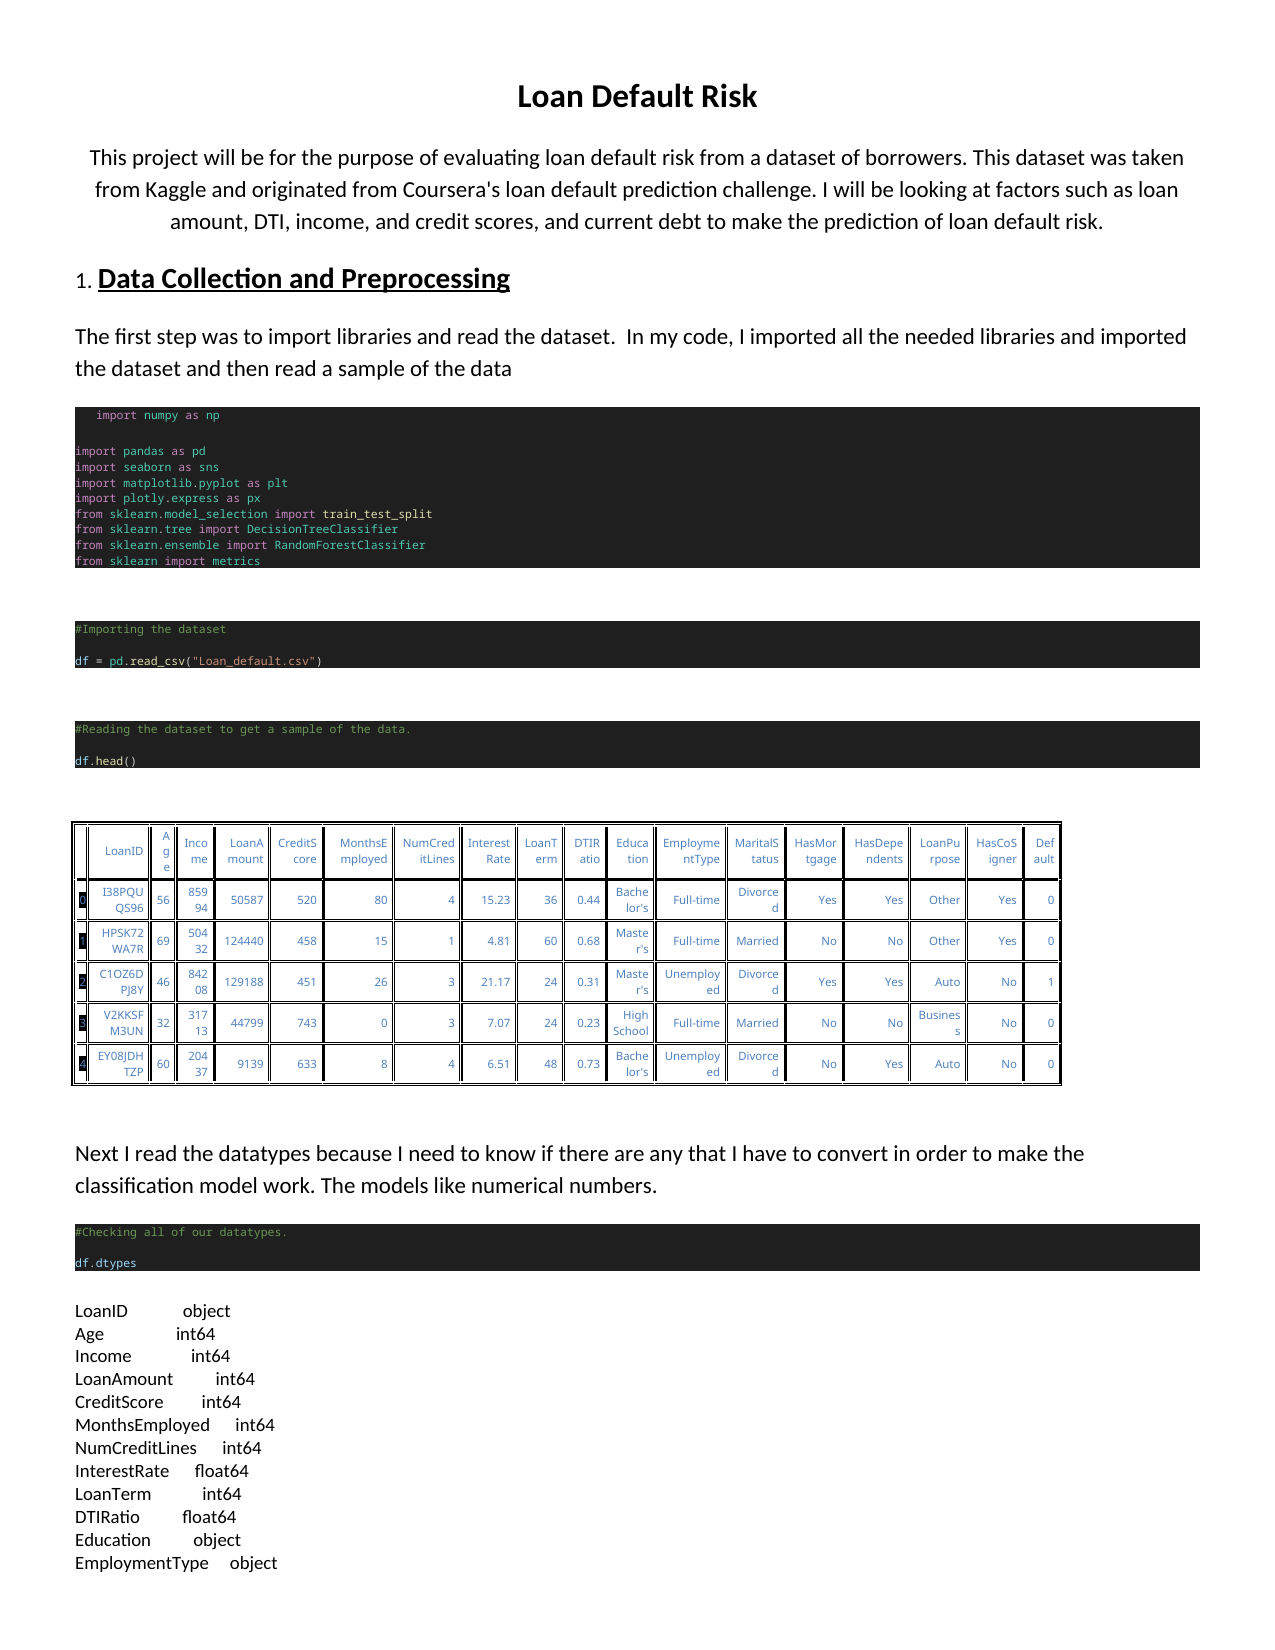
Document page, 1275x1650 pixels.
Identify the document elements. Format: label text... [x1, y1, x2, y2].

table_cell I38PQUQS96 [89, 881, 148, 919]
table_cell 0.31 [565, 963, 605, 1001]
table_cell Married [728, 1004, 784, 1042]
table_cell 21.17 [463, 963, 515, 1001]
table_cell 4 [395, 881, 459, 919]
table_cell 129188 [216, 963, 268, 1001]
table_cell High School [608, 1004, 653, 1042]
table_cell 4 [394, 1042, 461, 1082]
table_cell Bachelor's [606, 1042, 655, 1082]
text MonthsEmployed int64 [75, 1413, 1200, 1436]
table_cell Divorced [728, 963, 784, 1001]
table_header LoanPurpose [910, 825, 967, 878]
text InterestRate float64 [75, 1459, 1200, 1482]
table_cell 20437 [176, 1045, 214, 1082]
table_cell No [845, 1004, 908, 1042]
table_cell 743 [271, 1004, 322, 1042]
table_header Age [150, 823, 176, 878]
table_cell 85994 [178, 881, 213, 919]
text #Checking all of our datatypes. [75, 1224, 1200, 1239]
table_cell Yes [845, 881, 908, 919]
table_cell 0 [1023, 919, 1061, 960]
table_cell Yes [787, 963, 842, 1001]
text from sklearn.tree import DecisionTreeClassifier [75, 522, 1200, 537]
table_cell Yes [843, 1045, 909, 1082]
table_cell 9139 [214, 1045, 270, 1082]
table_cell 451 [271, 963, 322, 1001]
table_header LoanAmount [214, 825, 270, 878]
table_cell 26 [325, 963, 392, 1001]
table_cell 1 [73, 919, 88, 960]
table_cell No [967, 1045, 1023, 1082]
table_header HasMortgage [785, 823, 843, 878]
table_cell No [968, 963, 1022, 1001]
table_cell 84208 [178, 963, 213, 1001]
text #Importing the dataset [75, 621, 1200, 637]
table_cell 0.44 [565, 881, 605, 919]
table_cell 124440 [216, 922, 268, 960]
table_cell 0 [1025, 878, 1061, 919]
table_cell 56 [152, 881, 174, 919]
table_cell Yes [845, 963, 908, 1001]
table_cell 80 [325, 881, 392, 919]
table_cell 44799 [216, 1004, 268, 1042]
table_header MaritalStatus [726, 823, 785, 878]
table_cell 15.23 [463, 881, 515, 919]
table_cell Master's [608, 963, 653, 1001]
table_cell 36 [518, 881, 562, 919]
table_cell 24 [518, 963, 562, 1001]
text EmploymentType object [75, 1551, 1200, 1574]
table_cell 0 [73, 878, 86, 919]
text df = pd.read_csv("Loan_default.csv") [75, 653, 1200, 668]
table_cell Master's [608, 922, 653, 960]
table_cell Yes [968, 881, 1022, 919]
text Next I read the datatypes because I need to know if there are any that I have to convert in order to make the classification model work. The models like numerical numbers. [75, 1139, 1200, 1199]
table_cell 2 [73, 960, 88, 1001]
text LoanAmount int64 [75, 1368, 1200, 1391]
table_cell 0.73 [564, 1045, 606, 1082]
text Income int64 [75, 1345, 1200, 1368]
table_cell Unemployed [657, 963, 725, 1001]
text NumCreditLines int64 [75, 1436, 1200, 1459]
text LoanTerm int64 [75, 1482, 1200, 1505]
table_cell Business [911, 1004, 965, 1042]
table_header CreditScore [270, 823, 323, 878]
table_cell 1 [1023, 960, 1061, 1001]
table_cell 633 [270, 1045, 323, 1082]
table_cell No [787, 922, 842, 960]
text Loan Default Risk [75, 75, 1200, 116]
table_cell No [787, 1004, 842, 1042]
table_header HasDependents [843, 825, 909, 878]
table_cell Married [728, 922, 784, 960]
text from sklearn import metrics [75, 553, 1200, 568]
text 1. Data Collection and Preprocessing [75, 260, 1200, 296]
text DTIRatio float64 [75, 1505, 1200, 1528]
table_cell 3 [73, 1001, 88, 1042]
table_cell Divorced [728, 881, 784, 919]
table_header MonthsEmployed [323, 825, 394, 878]
table_header InterestRate [461, 825, 517, 878]
table_cell 15 [325, 922, 392, 960]
table_header Income [176, 823, 214, 878]
table_cell Full-time [657, 881, 725, 919]
table_header LoanID [88, 823, 150, 878]
table_cell No [785, 1045, 843, 1082]
table_header NumCreditLines [394, 823, 461, 878]
table_cell 50587 [216, 881, 268, 919]
table_cell 520 [271, 881, 322, 919]
table_cell 31713 [178, 1004, 213, 1042]
table_cell 50432 [178, 922, 213, 960]
text LoanID object [75, 1299, 1200, 1322]
text This project will be for the purpose of evaluating loan default risk from a dataset of borrowers. This dataset was taken from Kaggle and originated from Coursera's loan default prediction challenge. I will be looking at factors such as loan amount, DTI, income, and credit scores, and current debt to make the prediction of loan default risk. [75, 143, 1200, 235]
table_cell HPSK72WA7R [89, 922, 148, 960]
table_cell 4 [73, 1042, 88, 1082]
table_cell 0 [1023, 1001, 1061, 1042]
table_cell C1OZ6DPJ8Y [89, 963, 148, 1001]
table_cell 1 [395, 922, 459, 960]
table_cell 0 [1023, 1042, 1061, 1082]
text CreditScore int64 [75, 1391, 1200, 1413]
table_cell Auto [911, 963, 965, 1001]
table_cell Divorced [726, 1045, 785, 1082]
text from sklearn.model_selection import train_test_split [75, 506, 1200, 522]
table_header LoanTerm [517, 825, 564, 878]
text import matplotlib.pyplot as plt [75, 475, 1200, 490]
table_cell 69 [152, 922, 174, 960]
table_cell Other [911, 922, 965, 960]
table_cell No [968, 1004, 1022, 1042]
text df.dtypes [75, 1255, 1200, 1271]
table_cell Bachelor's [608, 881, 653, 919]
text import seaborn as sns [75, 459, 1200, 475]
text df.head() [75, 753, 1200, 768]
table_cell 3 [395, 1004, 459, 1042]
table_cell 0.23 [565, 1004, 605, 1042]
table_cell 4.81 [463, 922, 515, 960]
table_header HasCoSigner [967, 823, 1023, 878]
table_cell 60 [150, 1042, 176, 1082]
text The first step was to import libraries and read the dataset. In my code, I imported all the needed libraries and imported the dataset and then read a sample of the data [75, 322, 1200, 382]
table_cell No [845, 922, 908, 960]
table_cell 32 [152, 1004, 174, 1042]
table_cell 46 [152, 963, 174, 1001]
text import numpy as np [75, 407, 1200, 423]
text from sklearn.ensemble import RandomForestClassifier [75, 537, 1200, 553]
table_cell 48 [517, 1045, 564, 1082]
table_cell 0.68 [565, 922, 605, 960]
table_cell 0 [325, 1004, 392, 1042]
text Age int64 [75, 1322, 1200, 1345]
table_header Default [1023, 825, 1059, 878]
table_header [75, 825, 88, 878]
table_cell EY08JDHTZP [88, 1042, 150, 1082]
table_cell 6.51 [461, 1045, 517, 1082]
table_cell Full-time [657, 922, 725, 960]
table_cell Auto [910, 1045, 967, 1082]
table_cell 8 [323, 1045, 394, 1082]
table_cell Full-time [657, 1004, 725, 1042]
text import pandas as pd [75, 443, 1200, 459]
table_header Education [606, 823, 655, 878]
table_cell Yes [968, 922, 1022, 960]
text import plotly.express as px [75, 490, 1200, 506]
table_cell Other [911, 881, 965, 919]
table_cell 458 [271, 922, 322, 960]
table_cell Unemployed [655, 1045, 726, 1082]
table_header DTIRatio [564, 825, 606, 878]
table_cell 7.07 [463, 1004, 515, 1042]
table_cell Yes [787, 881, 842, 919]
table_cell 24 [518, 1004, 562, 1042]
table_header EmploymentType [655, 825, 726, 878]
text Education object [75, 1528, 1200, 1551]
table_cell V2KKSFM3UN [89, 1004, 148, 1042]
table_cell 3 [395, 963, 459, 1001]
table_cell 60 [518, 922, 562, 960]
text #Reading the dataset to get a sample of the data. [75, 721, 1200, 737]
